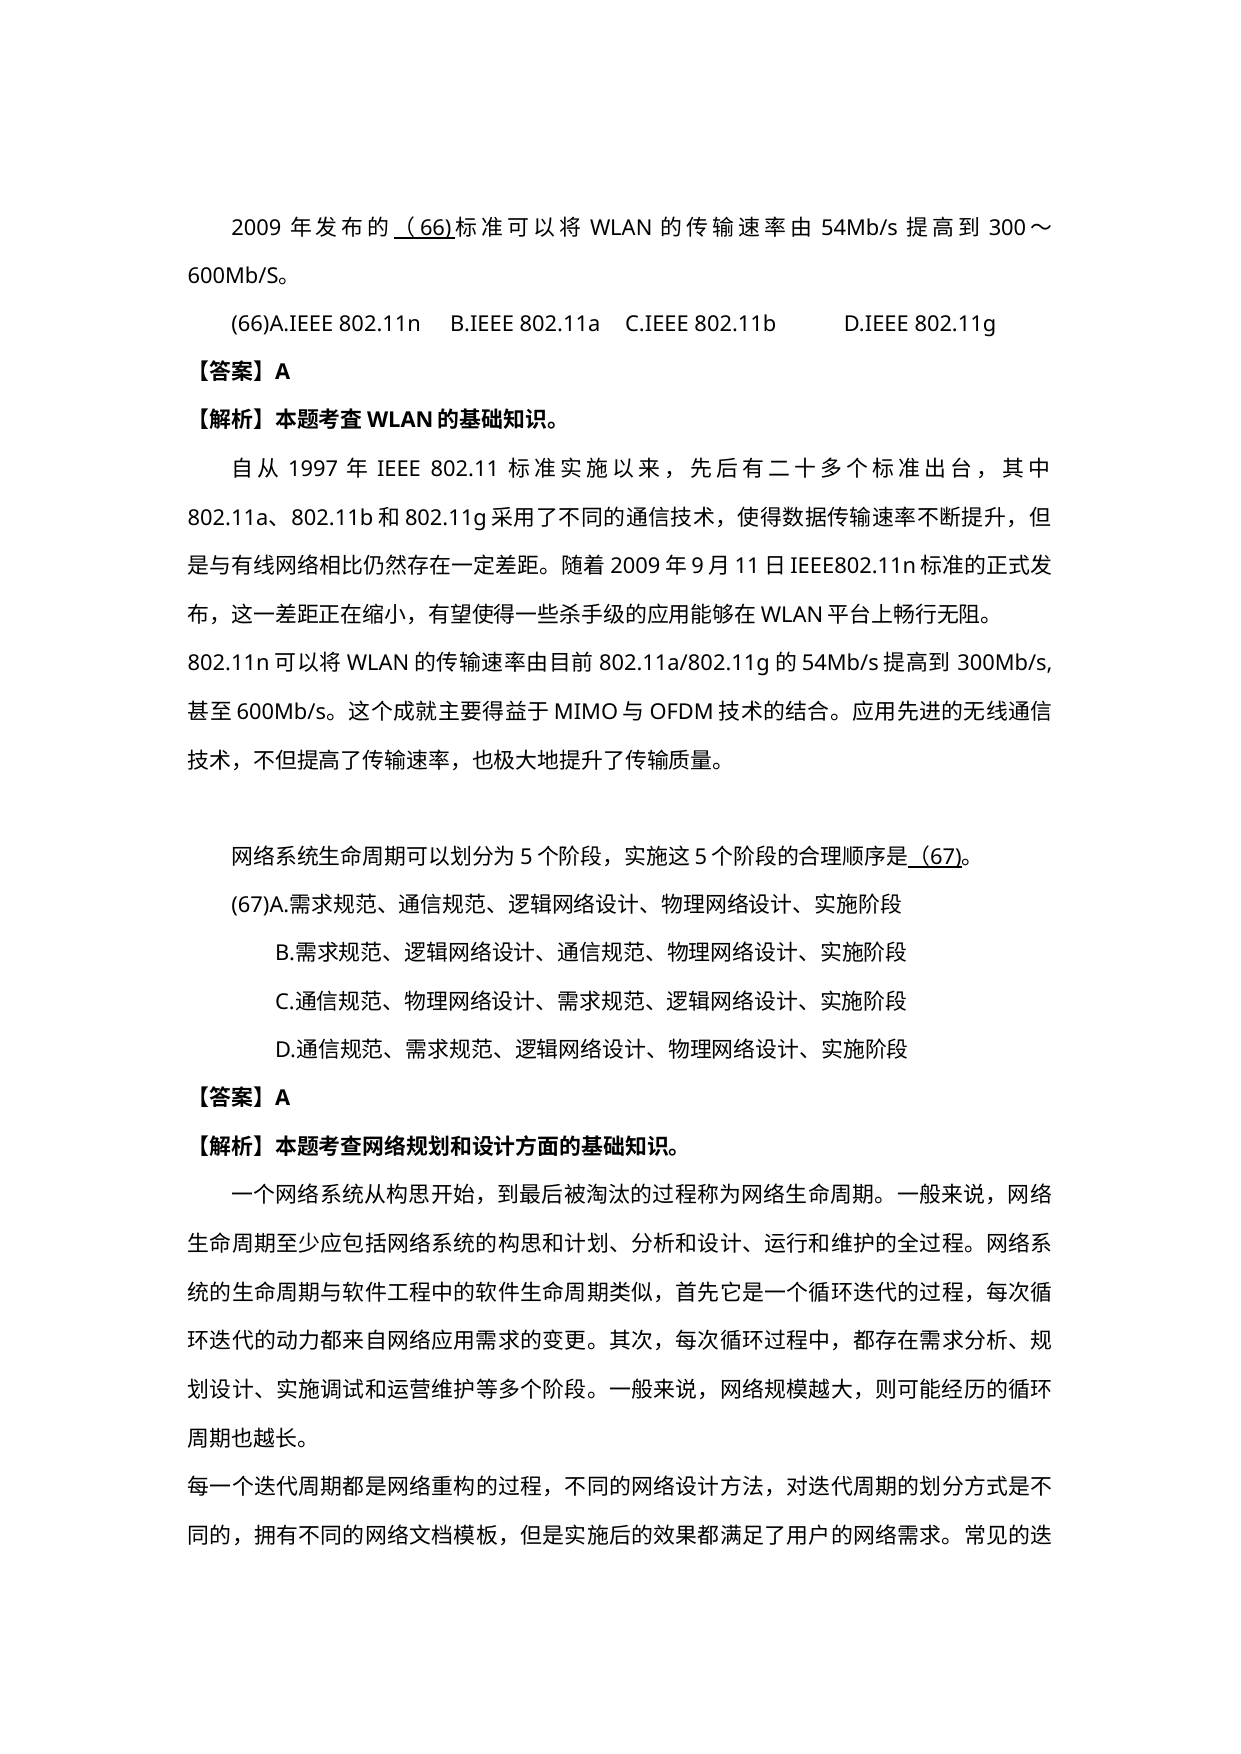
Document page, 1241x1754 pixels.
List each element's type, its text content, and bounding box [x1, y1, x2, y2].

text 【解析】本题考査WLAN的基础知识。 [187, 402, 1053, 435]
text (67)A.需求规范、通信规范、逻辑网络设计、物理网络设计、实施阶段 [187, 887, 1053, 919]
text (66)A.IEEE 802.11n B.IEEE 802.11a C.IEEE 802.11b D.IEEE 802.11g [187, 306, 1053, 339]
text 一个网络系统从构思开始，到最后被淘汰的过程称为网络生命周期。一般来说，网络生命周期至少应包括网络系统的构思和计划、分析和设计、运行和维护的全过程。网络系统的生命周期与软件工程中的软件生命周期类似，首先它是一个循环迭代的过程，每次循环迭代的动力都来自网络应用需求的变更。其次，每次循环过程中，都存在需求分析、规划设计、实施调试和运营维护等多个阶段。一般来说，网络规模越大，则可能经历的循环周期也越长。 [187, 1177, 1053, 1453]
text 自从1997年IEEE 802.11标准实施以来，先后有二十多个标准出台，其中802.11a、802.11b和802.11g采用了不同的通信技术，使得数据传输速率不断提升，但是与有线网络相比仍然存在一定差距。随着2009年9月11日IEEE802.11n标准的正式发布，这一差距正在缩小，有望使得一些杀手级的应用能够在WLAN平台上畅行无阻。 [187, 451, 1053, 629]
text 802.11n可以将WLAN的传输速率由目前802.11a/802.11g的54Mb/s提高到 300Mb/s,甚至600Mb/s。这个成就主要得益于MIMO与OFDM技术的结合。应用先进的无线通信技术，不但提高了传输速率，也极大地提升了传输质量。 [187, 645, 1053, 775]
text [187, 1469, 1053, 1550]
text 【答案】A [187, 354, 1053, 386]
text 【答案】A [187, 1080, 1053, 1112]
text C.通信规范、物理网络设计、需求规范、逻辑网络设计、实施阶段 [187, 983, 1053, 1016]
text 2009年发布的（66)标准可以将WLAN的传输速率由54Mb/s提高到300〜600Mb/S。 [187, 209, 1053, 291]
text 【解析】本题考查网络规划和设计方面的基础知识。 [187, 1128, 1053, 1161]
text B.需求规范、逻辑网络设计、通信规范、物理网络设计、实施阶段 [187, 935, 1053, 967]
text 网络系统生命周期可以划分为5个阶段，实施这5个阶段的合理顺序是（67)。 [187, 838, 1053, 871]
text D.通信规范、需求规范、逻辑网络设计、物理网络设计、实施阶段 [187, 1032, 1053, 1064]
